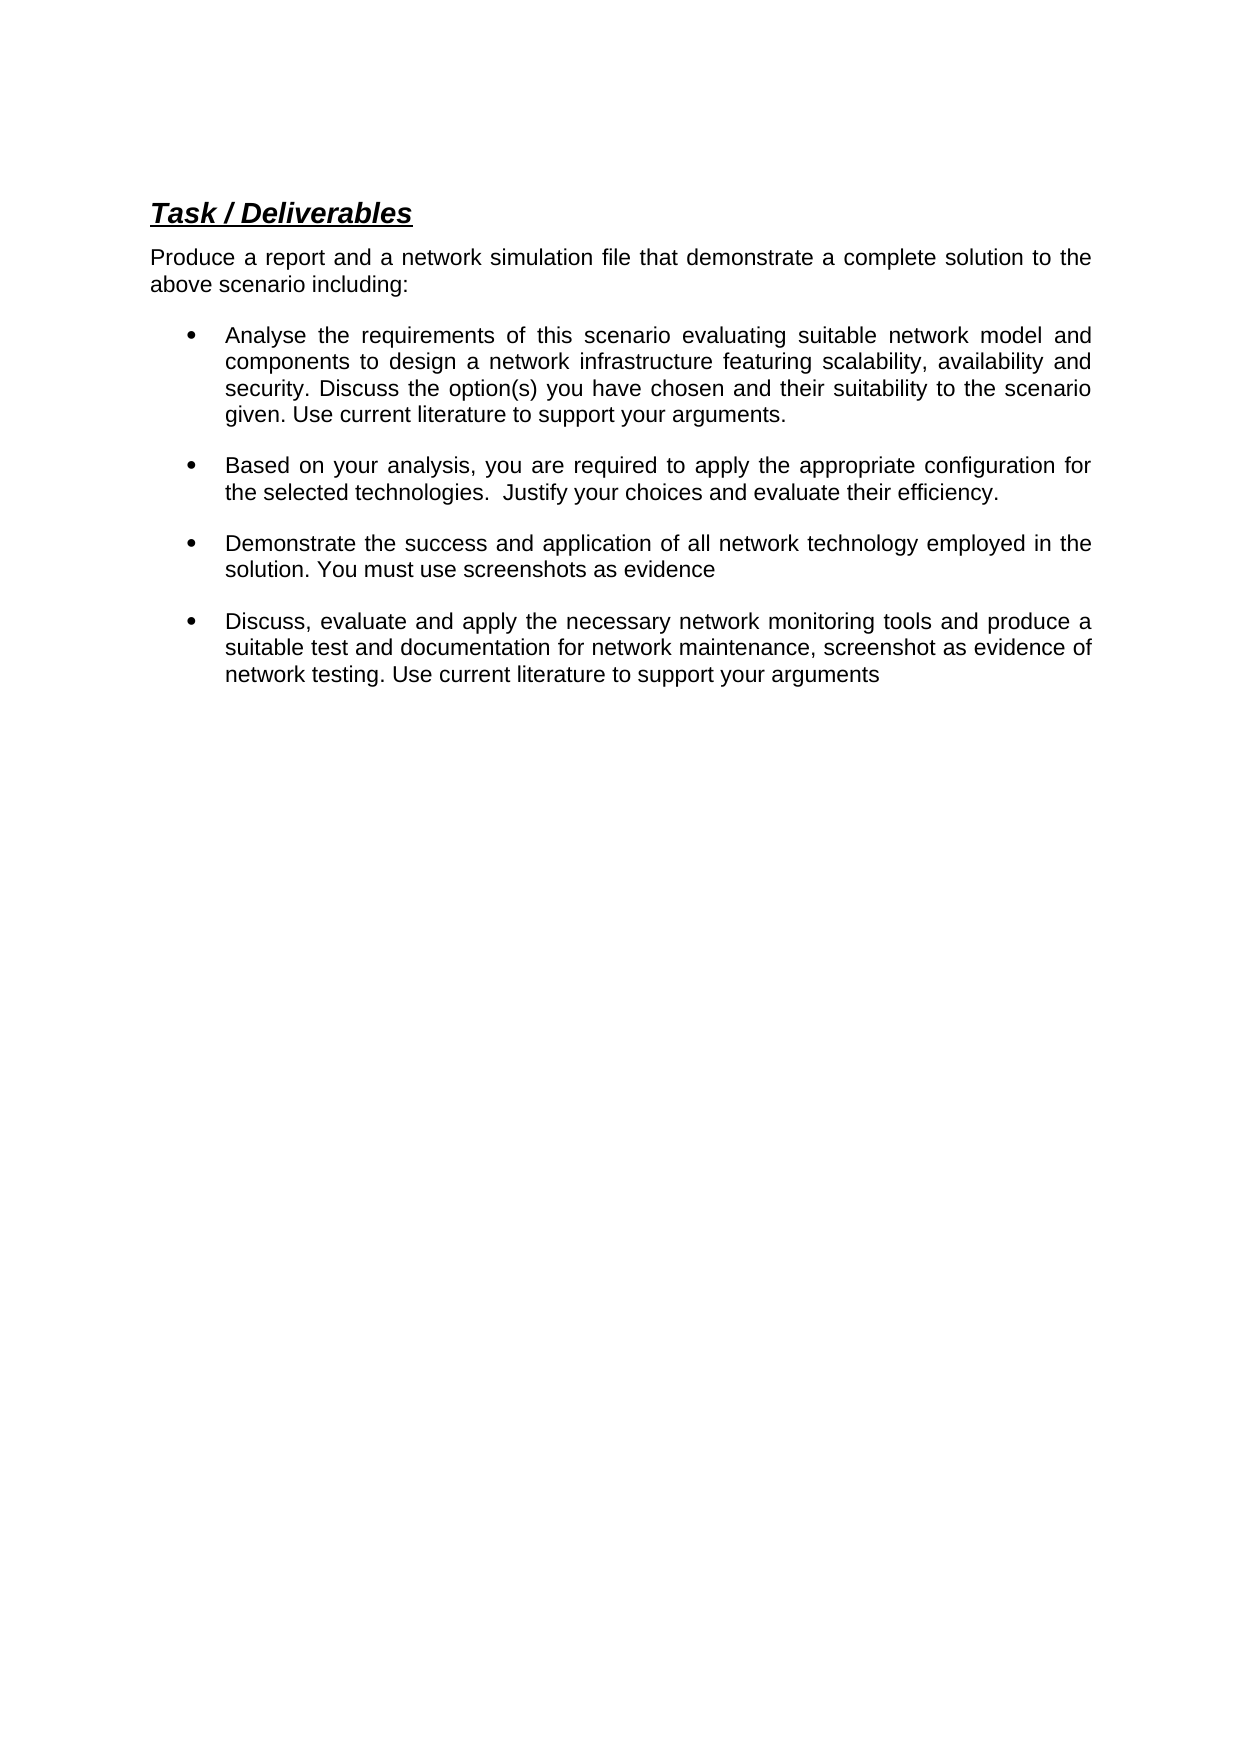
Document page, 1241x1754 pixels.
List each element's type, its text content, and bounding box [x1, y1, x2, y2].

list Based on your analysis, you are required to apply the appropriate configuration for the selected technologies. Justify your choices and evaluate their efficiency. [187, 452, 1093, 505]
text Task / Deliverables [150, 196, 1093, 229]
list Discuss, evaluate and apply the necessary network monitoring tools and produce a suitable test and documentation for network maintenance, screenshot as evidence of network testing. Use current literature to support your arguments [187, 608, 1093, 687]
list Analyse the requirements of this scenario evaluating suitable network model and components to design a network infrastructure featuring scalability, availability and security. Discuss the option(s) you have chosen and their suitability to the scenario given. Use current literature to support your arguments. [187, 322, 1093, 427]
list Demonstrate the success and application of all network technology employed in the solution. You must use screenshots as evidence [187, 530, 1093, 583]
text Produce a report and a network simulation file that demonstrate a complete solution to the above scenario including: [150, 244, 1093, 297]
